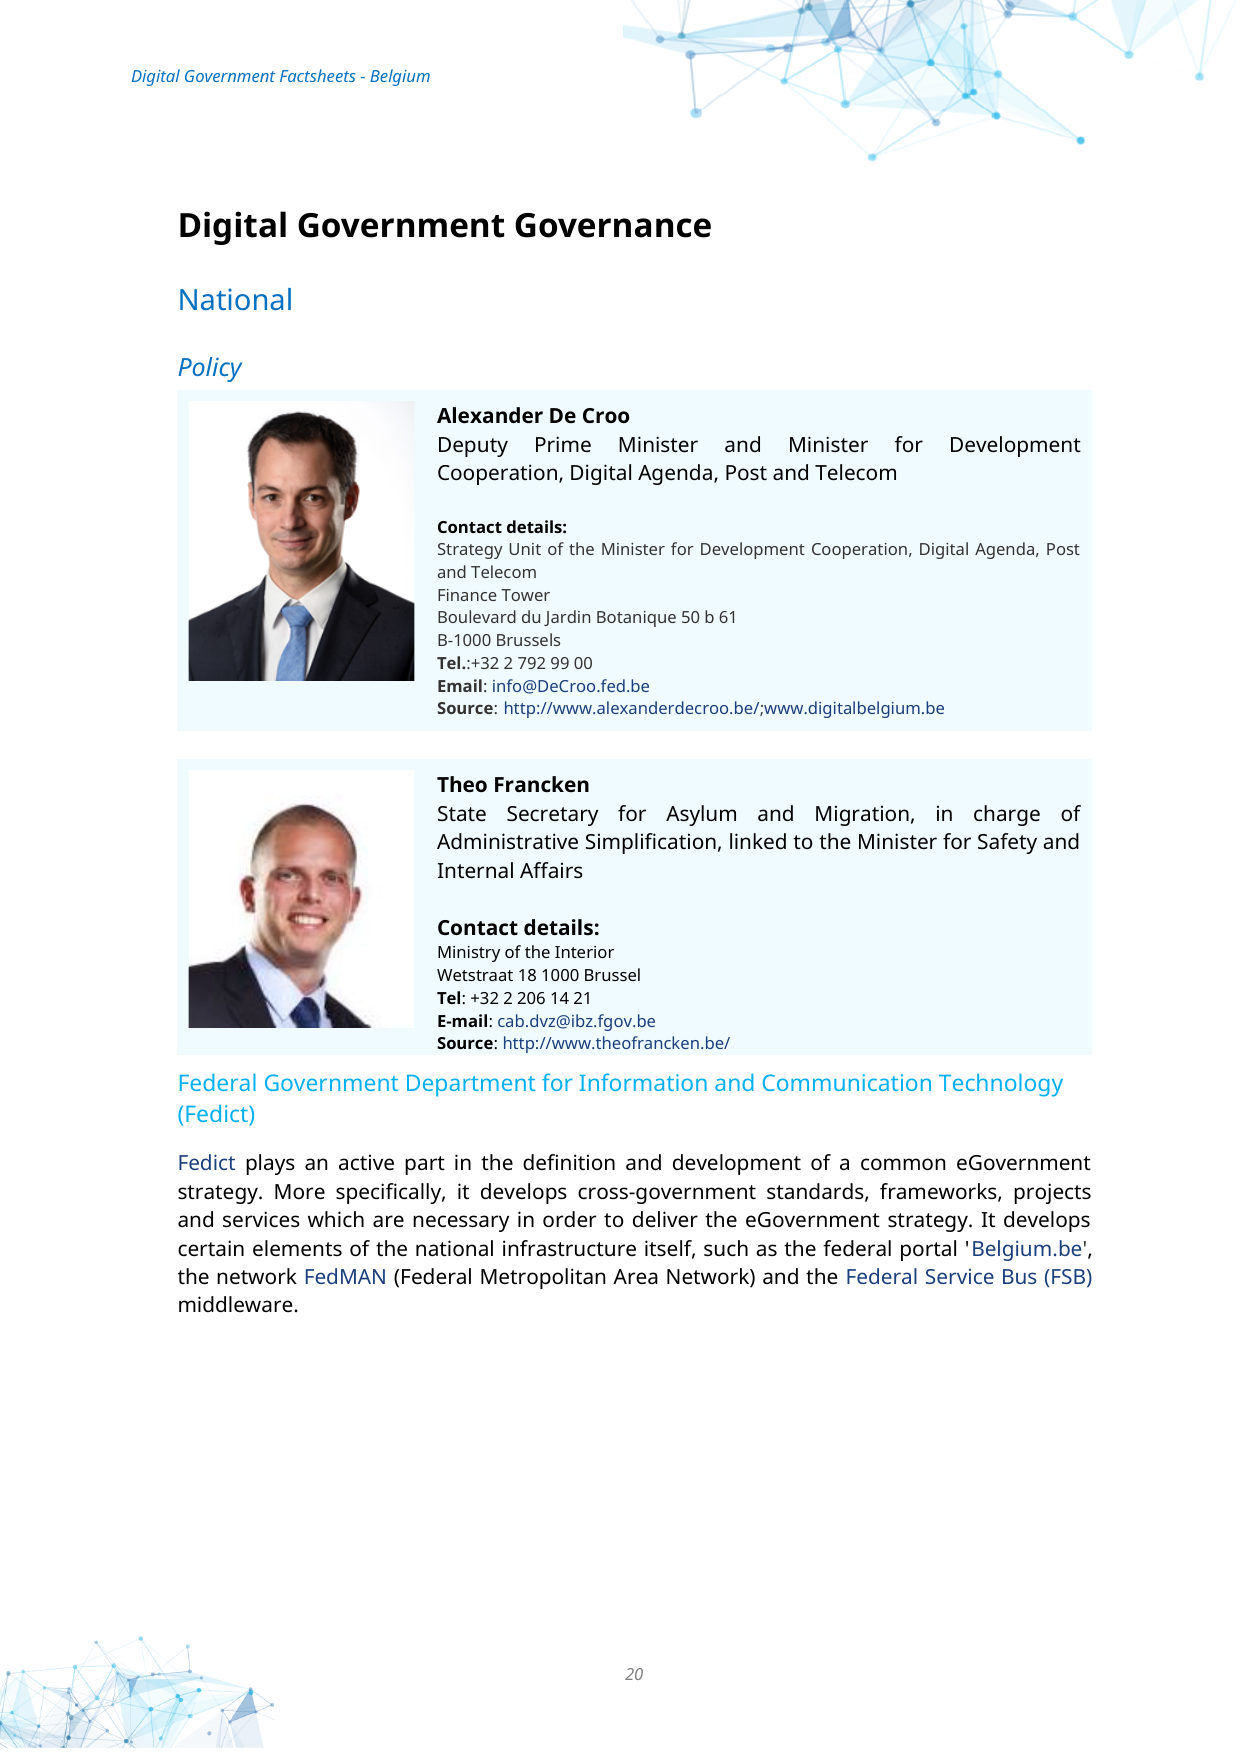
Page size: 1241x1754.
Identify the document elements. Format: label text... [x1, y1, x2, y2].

table_header Alexander De Croo Deputy Prime Minister and Minister for Development Cooperation, Digital Agenda, Post and Telecom Contact details: Strategy Unit of the Minister for Development Cooperation, Digital Agenda, Post and Telecom Finance Tower Boulevard du Jardin Botanique 50 b 61 B-1000 Brussels Tel.:+32 2 792 99 00 Email: info@DeCroo.fed.be Source: http://www.alexanderdecroo.be/;www.digitalbelgium.be [426, 390, 1092, 731]
picture [188, 770, 415, 1028]
picture [188, 401, 415, 681]
text Fedict plays an active part in the definition and development of a common eGovernment strategy. More specifically, it develops cross-government standards, frameworks, projects and services which are necessary in order to deliver the eGovernment strategy. It develops certain elements of the national infrastructure itself, such as the federal portal 'Belgium.be', the network FedMAN (Federal Metropolitan Area Network) and the Federal Service Bus (FSB) middleware. [177, 1148, 1092, 1319]
table_header Theo Francken State Secretary for Asylum and Migration, in charge of Administrative Simplification, linked to the Minister for Safety and Internal Affairs Contact details: Ministry of the Interior Wetstraat 18 1000 Brussel Tel: +32 2 206 14 21 E-mail: cab.dvz@ibz.fgov.be Source: http://www.theofrancken.be/ [426, 759, 1092, 1055]
subtitle Federal Government Department for Information and Communication Technology (Fedict) [177, 1067, 1092, 1130]
subtitle Digital Government Governance [177, 202, 1092, 248]
subtitle National [177, 279, 1092, 319]
table_header [177, 759, 426, 1055]
subtitle Policy [177, 350, 1092, 384]
table_header [177, 390, 426, 731]
